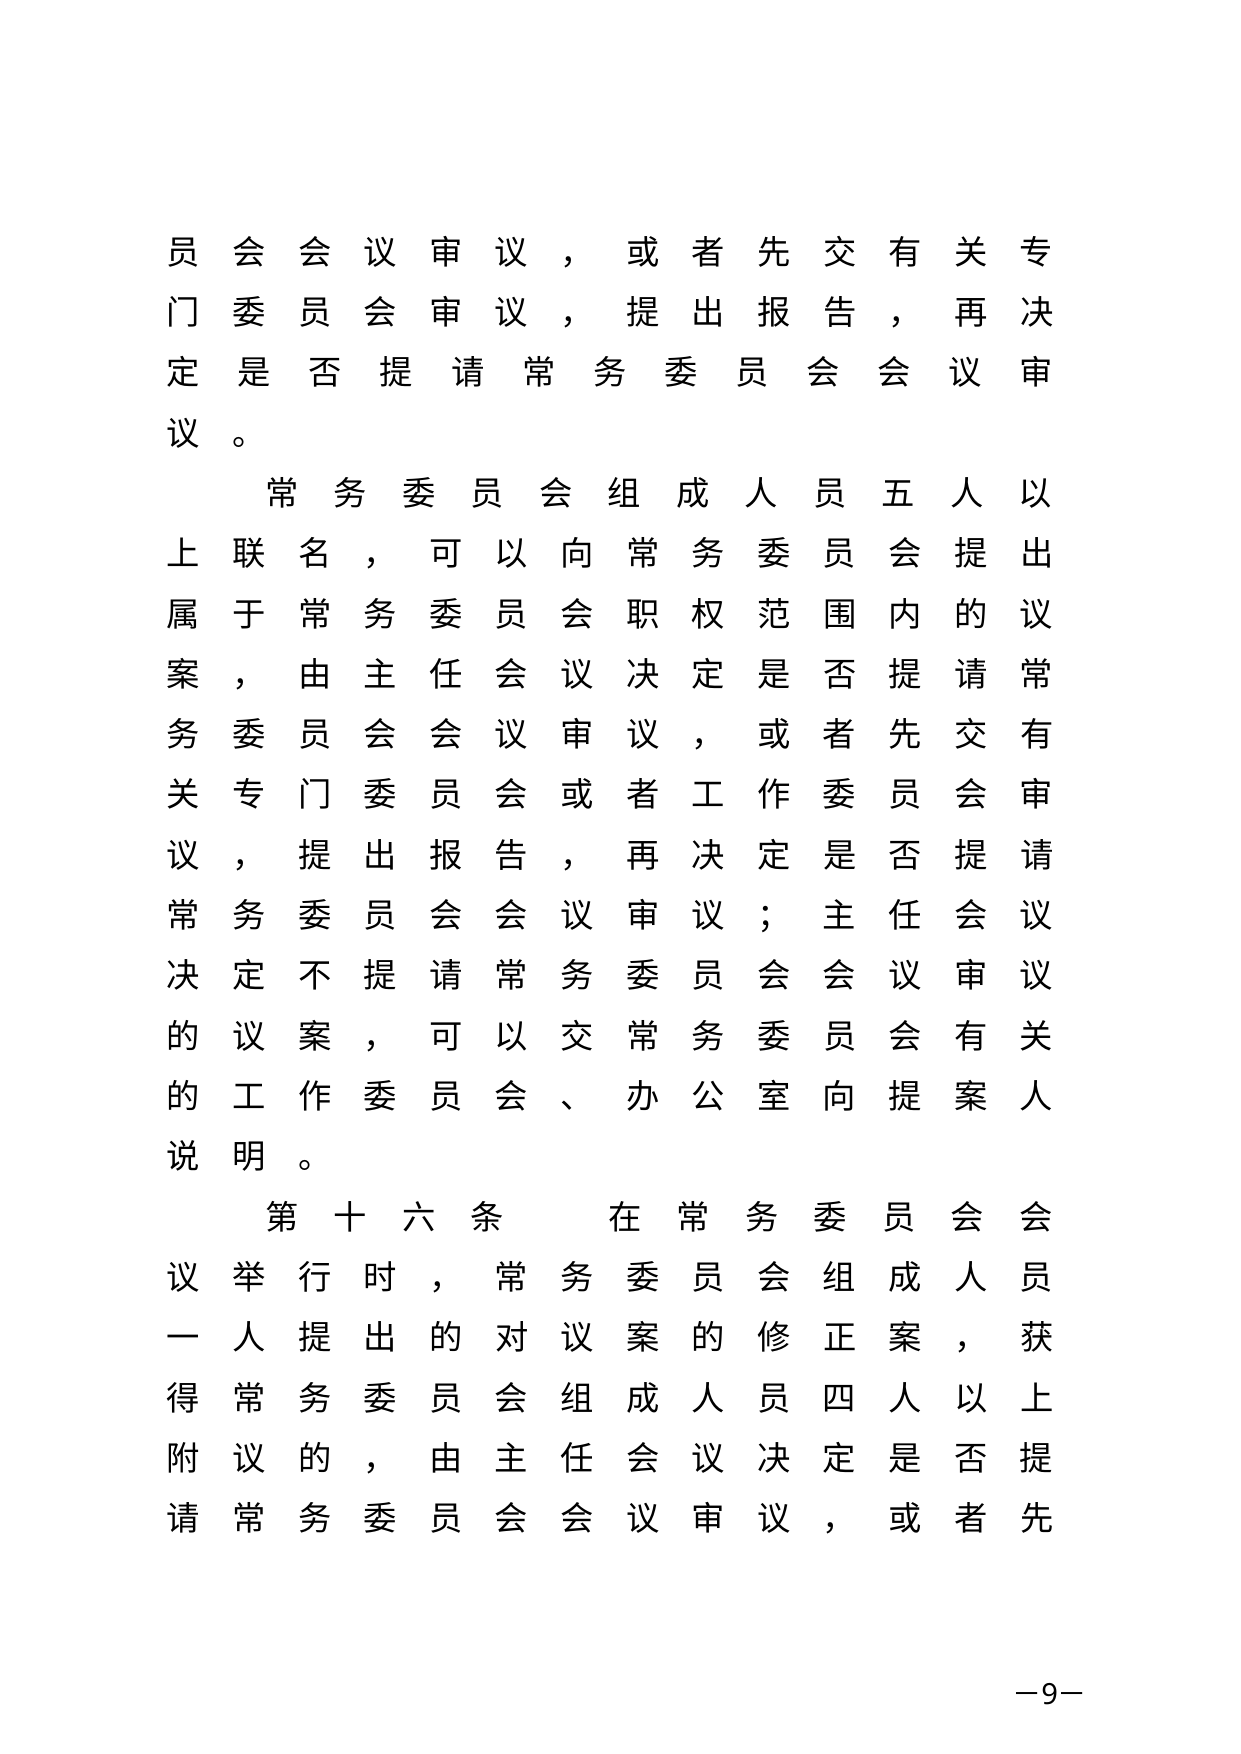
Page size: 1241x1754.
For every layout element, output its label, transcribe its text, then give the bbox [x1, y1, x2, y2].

text 常务委员会组成人员五人以上联名，可以向常务委员会提出属于常务委员会职权范围内的议案，由主任会议决定是否提请常务委员会会议审议，或者先交有关专门委员会或者工作委员会审议，提出报告，再决定是否提请常务委员会会议审议；主任会议决定不提请常务委员会会议审议的议案，可以交常务委员会有关的工作委员会、办公室向提案人说明。 [167, 461, 1085, 1184]
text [167, 1184, 1085, 1546]
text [167, 219, 1085, 461]
